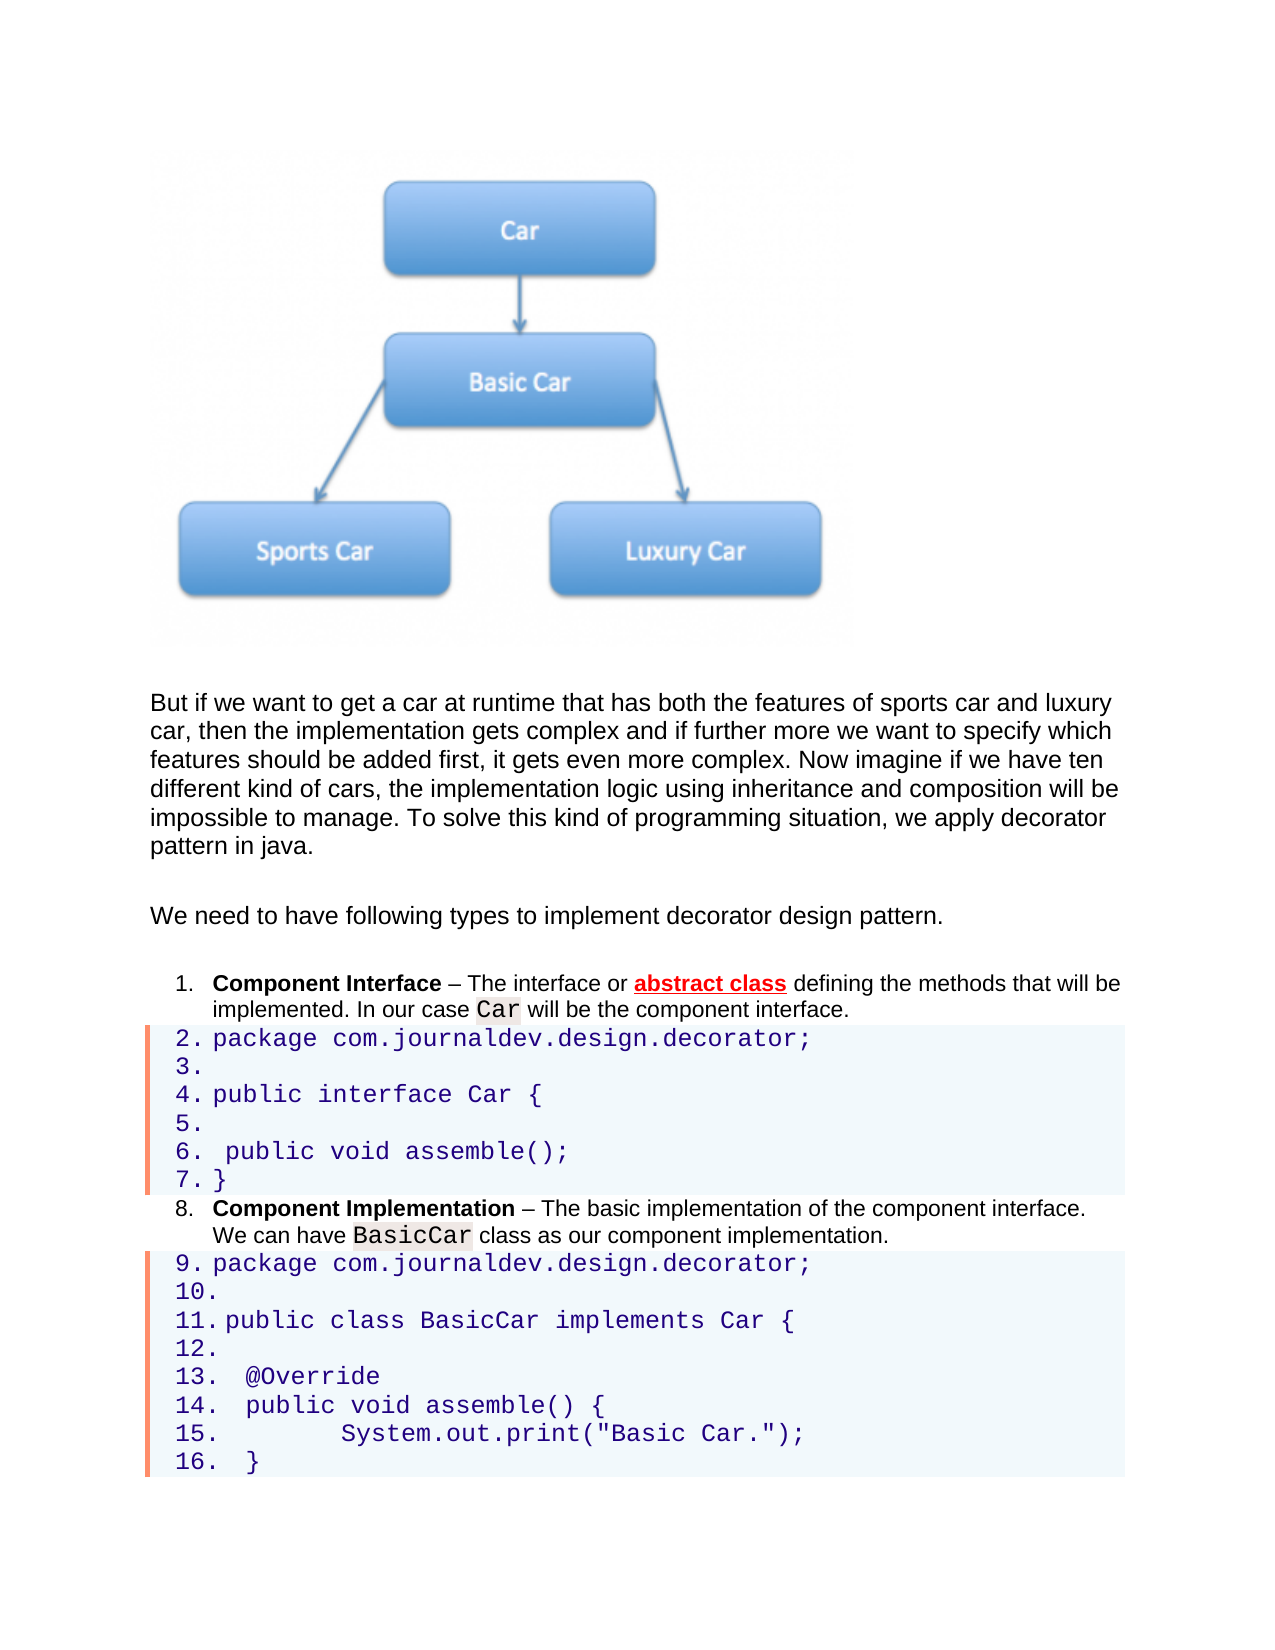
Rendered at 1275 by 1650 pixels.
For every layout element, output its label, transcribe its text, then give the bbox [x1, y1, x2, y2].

text We need to have following types to implement decorator design pattern. [150, 901, 1125, 929]
list Component Interface – The interface or abstract class defining the methods that will be implemented. In our case Car will be the component interface. [175, 970, 1125, 1025]
text But if we want to get a car at runtime that has both the features of sports car and luxury car, then the implementation gets complex and if further more we want to specify which features should be added first, it gets even more complex. Now imagine if we have ten different kind of cars, the implementation logic using inheritance and composition will be impossible to manage. To solve this kind of programming situation, we apply decorator pattern in java. [150, 687, 1125, 860]
list @Override [150, 1364, 1125, 1392]
list Component Implementation – The basic implementation of the component interface. We can have BasicCar class as our component implementation. [175, 1195, 1125, 1251]
list public class BasicCar implements Car { [150, 1307, 1125, 1336]
list package com.journaldev.design.decorator; [150, 1025, 1125, 1054]
picture [150, 150, 854, 647]
list } [150, 1449, 1125, 1477]
list } [150, 1167, 1125, 1195]
list package com.journaldev.design.decorator; [150, 1251, 1125, 1279]
list System.out.print("Basic Car."); [150, 1421, 1125, 1449]
list public void assemble(); [150, 1139, 1125, 1167]
list public void assemble() { [150, 1392, 1125, 1421]
list public interface Car { [150, 1082, 1125, 1110]
